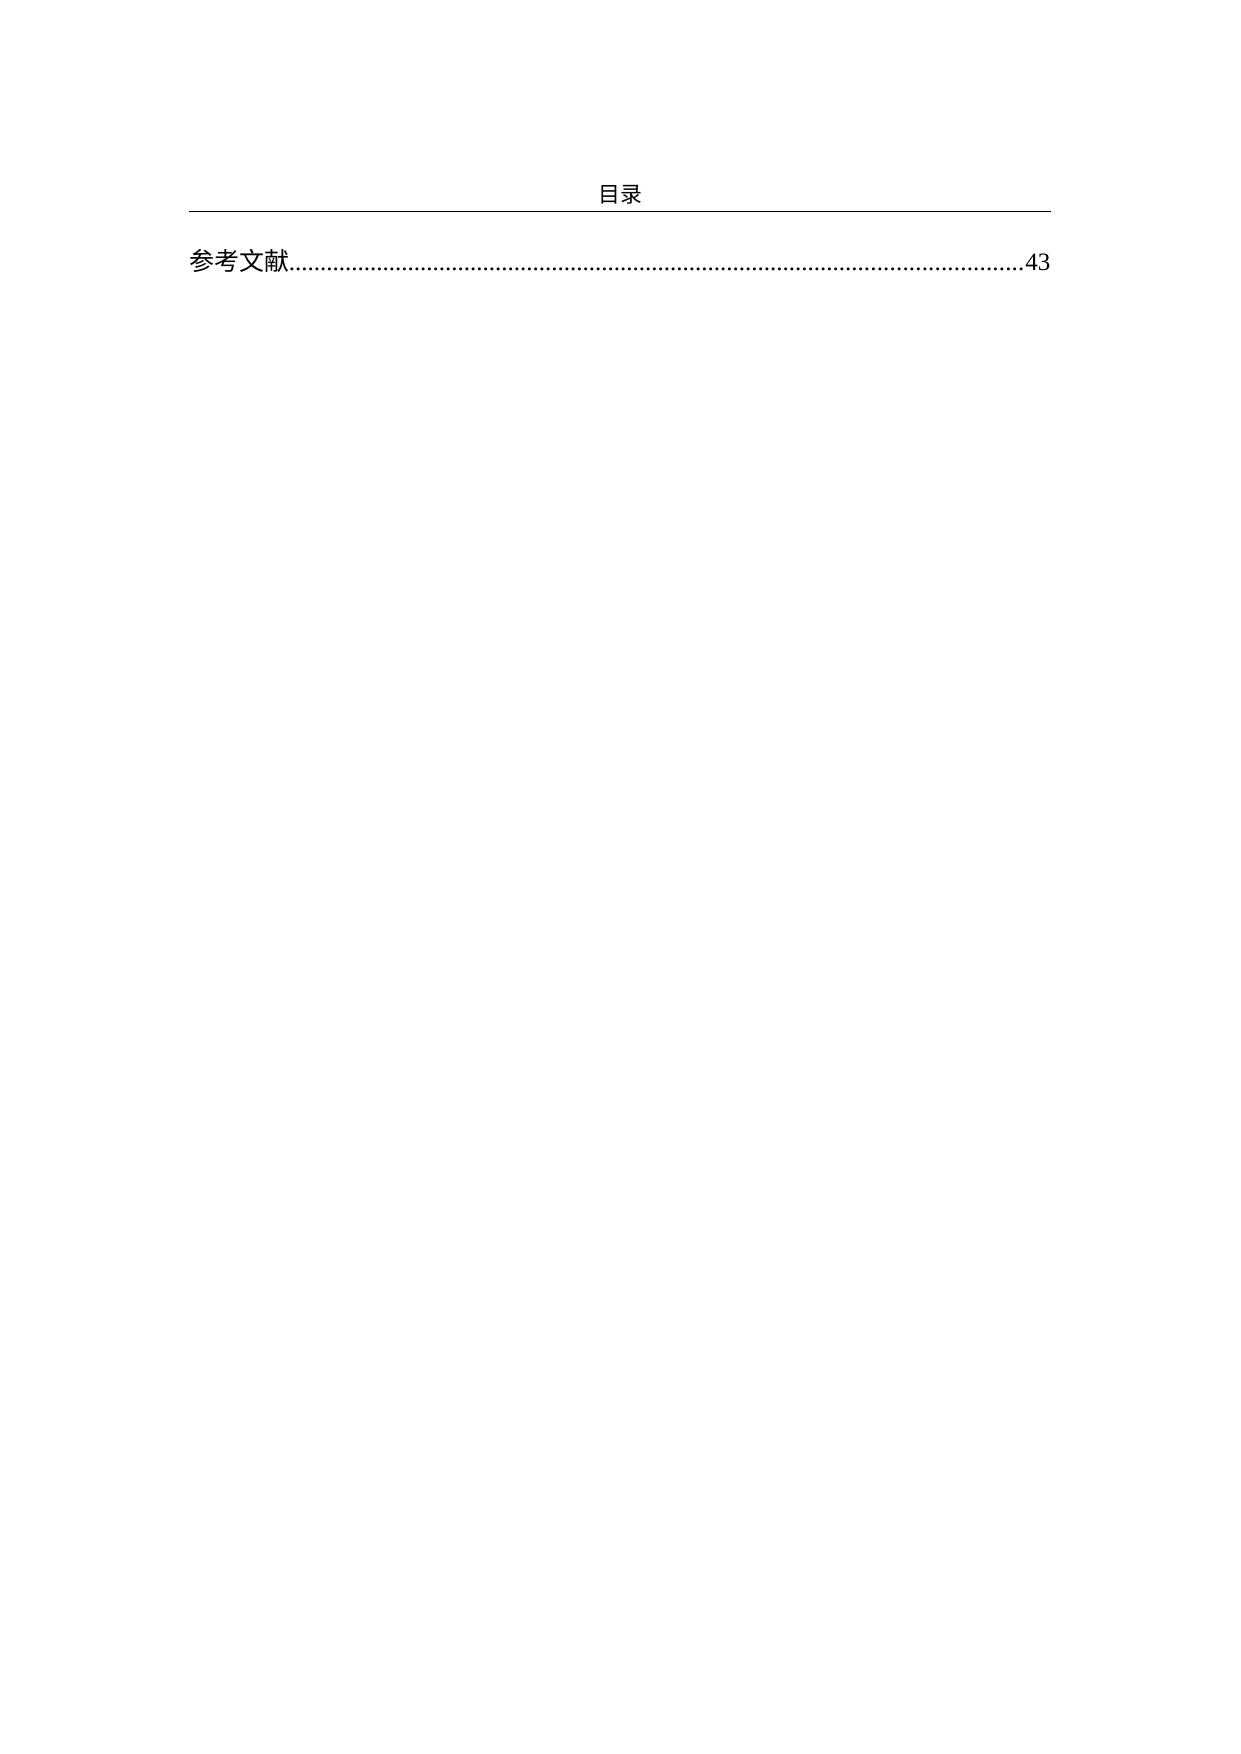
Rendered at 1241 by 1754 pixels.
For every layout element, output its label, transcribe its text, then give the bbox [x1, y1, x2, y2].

text 参考文献 43 [189, 227, 1051, 292]
